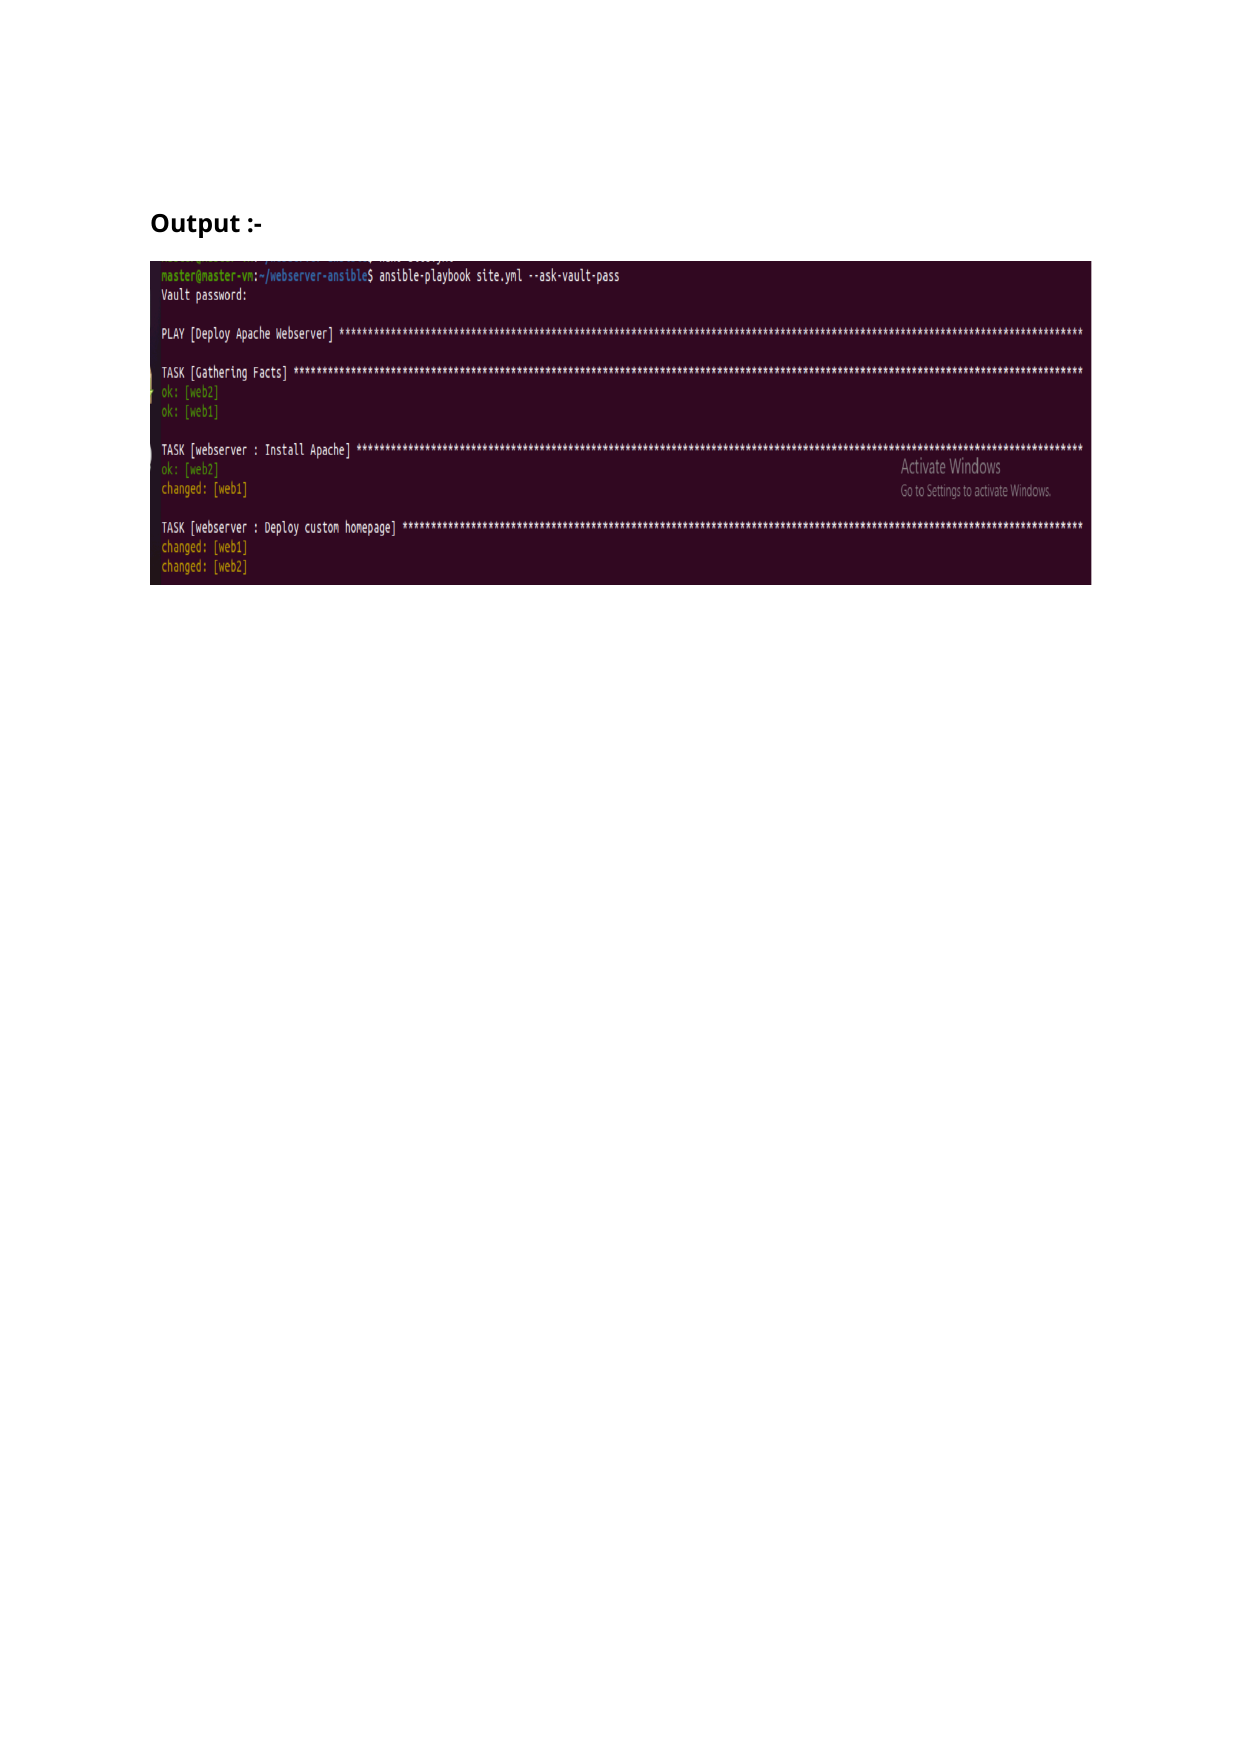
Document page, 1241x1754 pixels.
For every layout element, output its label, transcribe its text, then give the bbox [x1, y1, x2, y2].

picture [150, 261, 1092, 585]
text Output :- [150, 206, 1090, 240]
